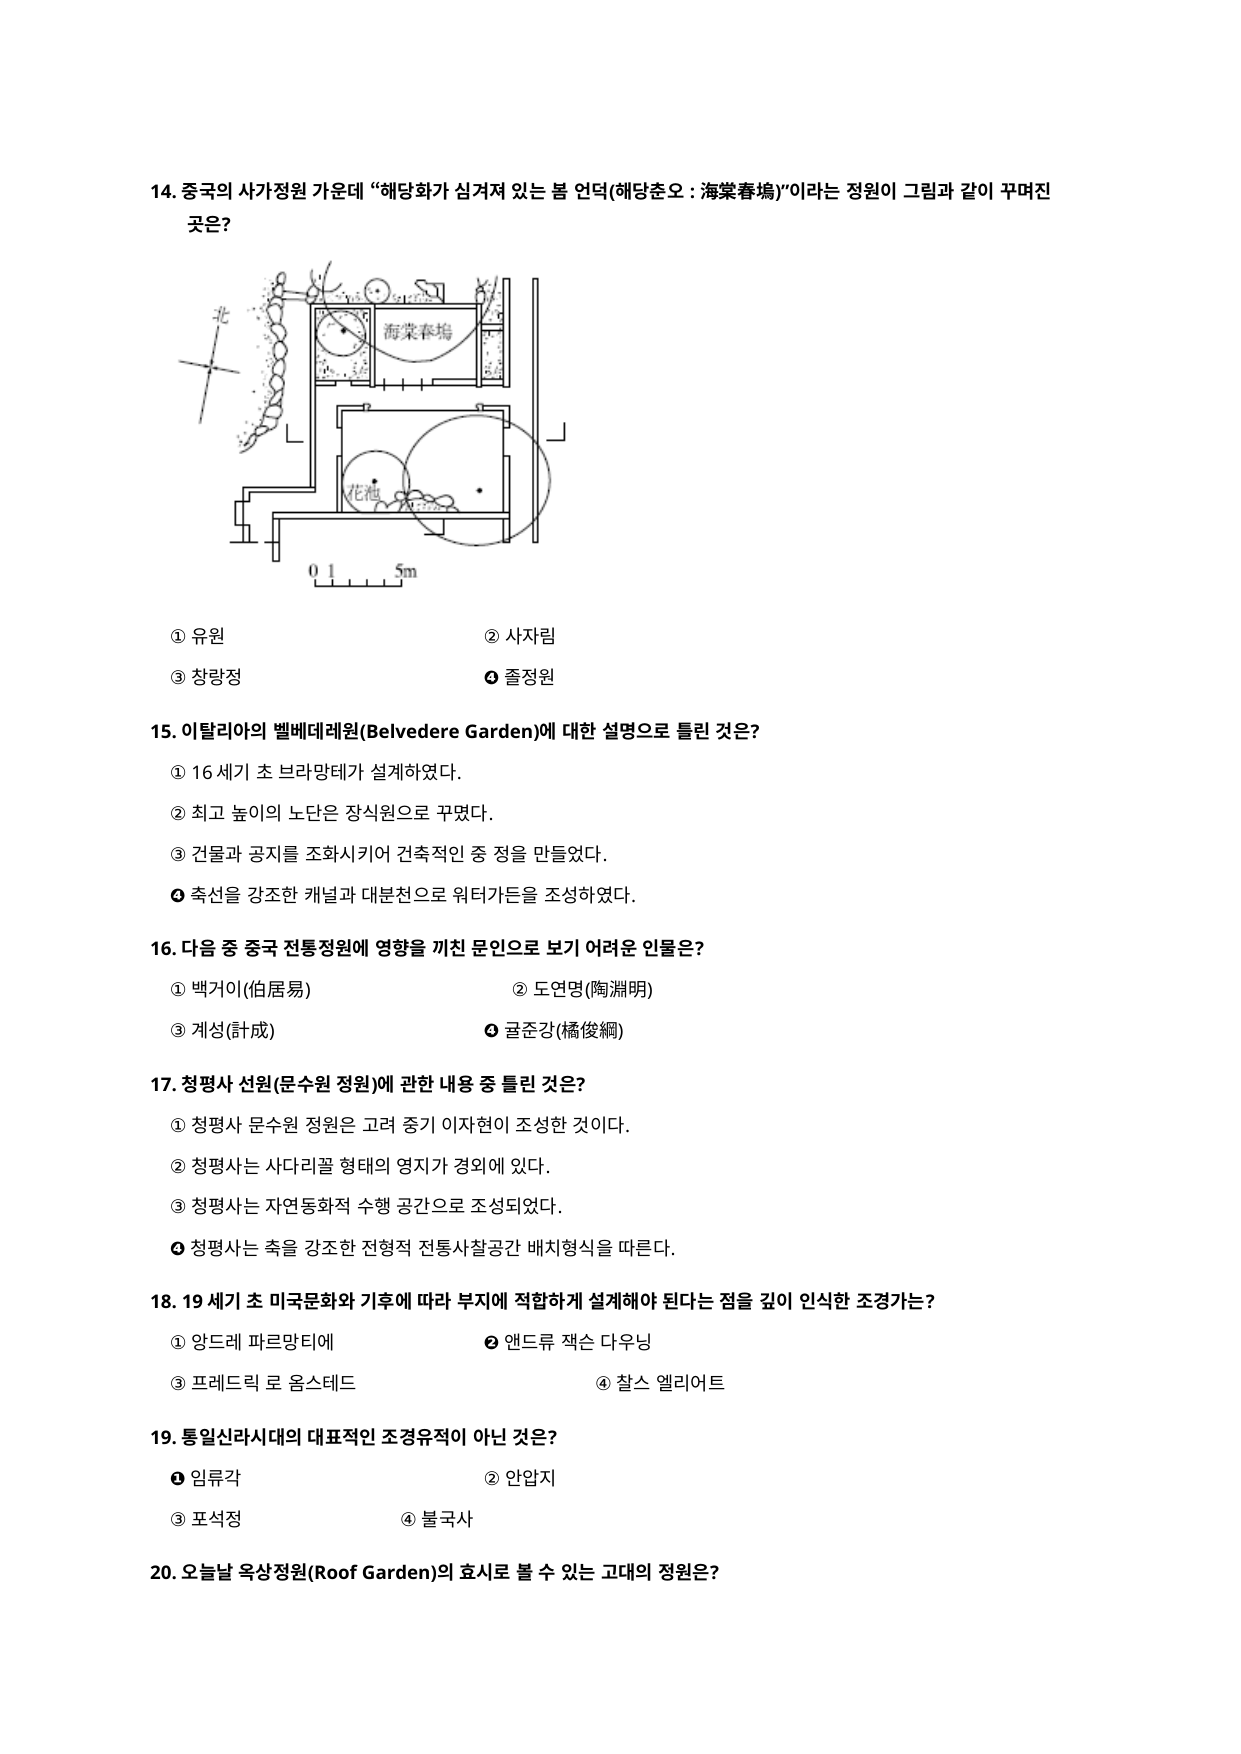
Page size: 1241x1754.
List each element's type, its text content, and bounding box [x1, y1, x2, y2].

text 16. 다음 중 중국 전통정원에 영향을 끼친 문인으로 보기 어려운 인물은? [150, 934, 1090, 961]
text ❶ 임류각 ② 안압지 [150, 1463, 1090, 1490]
text ❹ 축선을 강조한 캐널과 대분천으로 워터가든을 조성하였다. [150, 880, 1090, 907]
text 18. 19세기 초 미국문화와 기후에 따라 부지에 적합하게 설계해야 된다는 점을 깊이 인식한 조경가는? [150, 1287, 1090, 1314]
text ① 백거이(伯居易) ② 도연명(陶淵明) [150, 974, 1090, 1002]
text ③ 창랑정 ❹ 졸정원 [150, 663, 1090, 690]
text ① 16세기 초 브라망테가 설계하였다. [150, 757, 1090, 784]
text 19. 통일신라시대의 대표적인 조경유적이 아닌 것은? [150, 1422, 1090, 1449]
text 15. 이탈리아의 벨베데레원(Belvedere Garden)에 대한 설명으로 틀린 것은? [150, 716, 1090, 744]
text 20. 오늘날 옥상정원(Roof Garden)의 효시로 볼 수 있는 고대의 정원은? [150, 1558, 1090, 1585]
picture [169, 250, 578, 603]
text ② 청평사는 사다리꼴 형태의 영지가 경외에 있다. [150, 1151, 1090, 1178]
text ② 최고 높이의 노단은 장식원으로 꾸몄다. [150, 798, 1090, 826]
text ③ 건물과 공지를 조화시키어 건축적인 중 정을 만들었다. [150, 839, 1090, 866]
text ① 청평사 문수원 정원은 고려 중기 이자현이 조성한 것이다. [150, 1110, 1090, 1137]
text ① 앙드레 파르망티에 ❷ 앤드류 잭슨 다우닝 [150, 1327, 1090, 1355]
text ③ 계성(計成) ❹ 귤준강(橘俊綱) [150, 1016, 1090, 1043]
text ③ 포석정 ④ 불국사 [150, 1504, 1090, 1532]
text ❹ 청평사는 축을 강조한 전형적 전통사찰공간 배치형식을 따른다. [150, 1233, 1090, 1260]
text 14. 중국의 사가정원 가운데 “해당화가 심겨져 있는 봄 언덕(해당춘오 : 海棠春塢)”이라는 정원이 그림과 같이 꾸며진 곳은? [150, 177, 1090, 237]
text 17. 청평사 선원(문수원 정원)에 관한 내용 중 틀린 것은? [150, 1069, 1090, 1097]
text ③ 프레드릭 로 옴스테드 ④ 찰스 엘리어트 [150, 1369, 1090, 1396]
text ① 유원 ② 사자림 [150, 622, 1090, 649]
text ③ 청평사는 자연동화적 수행 공간으로 조성되었다. [150, 1192, 1090, 1219]
